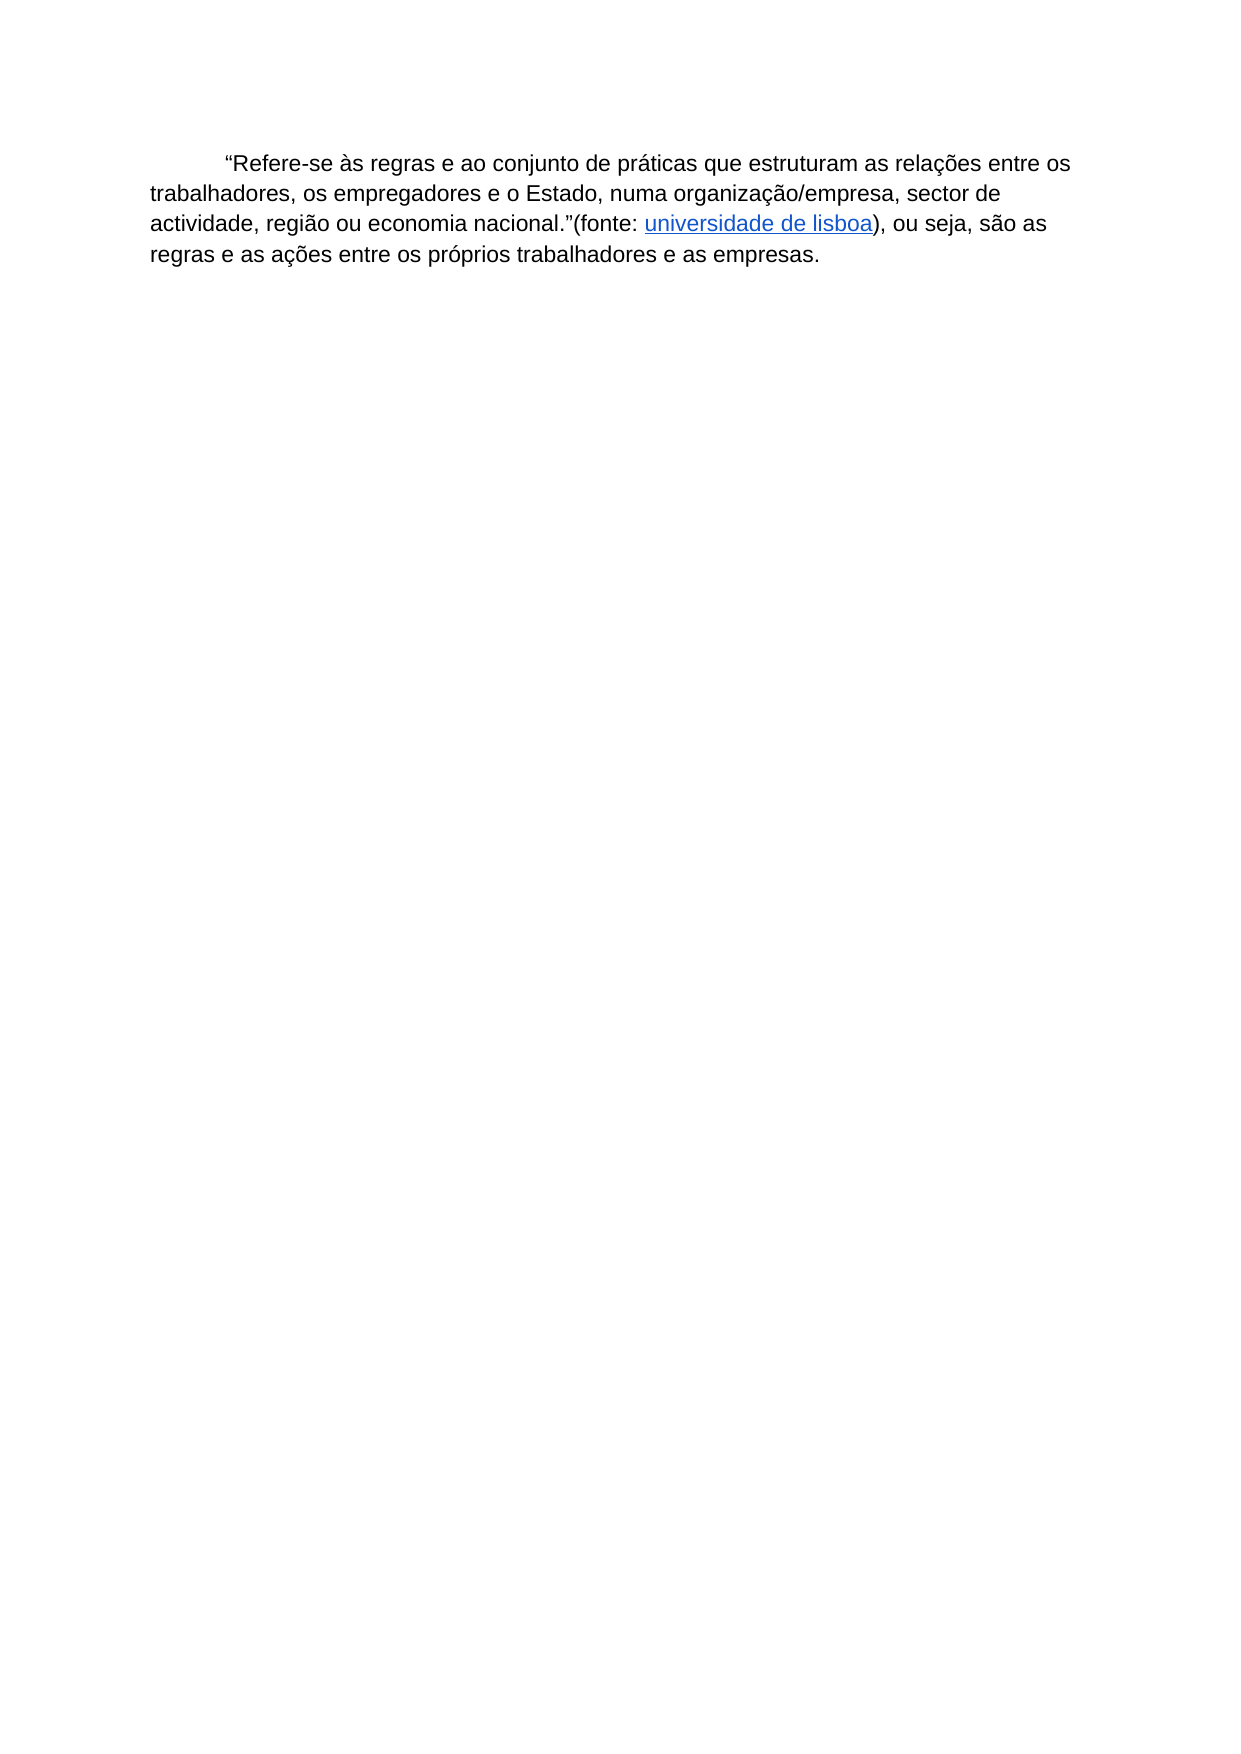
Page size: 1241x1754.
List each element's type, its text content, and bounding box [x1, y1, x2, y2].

text “Refere-se às regras e ao conjunto de práticas que estruturam as relações entre os trabalhadores, os empregadores e o Estado, numa organização/empresa, sector de actividade, região ou economia nacional.”(fonte: universidade de lisboa), ou seja, são as regras e as ações entre os próprios trabalhadores e as empresas. [150, 150, 1090, 267]
